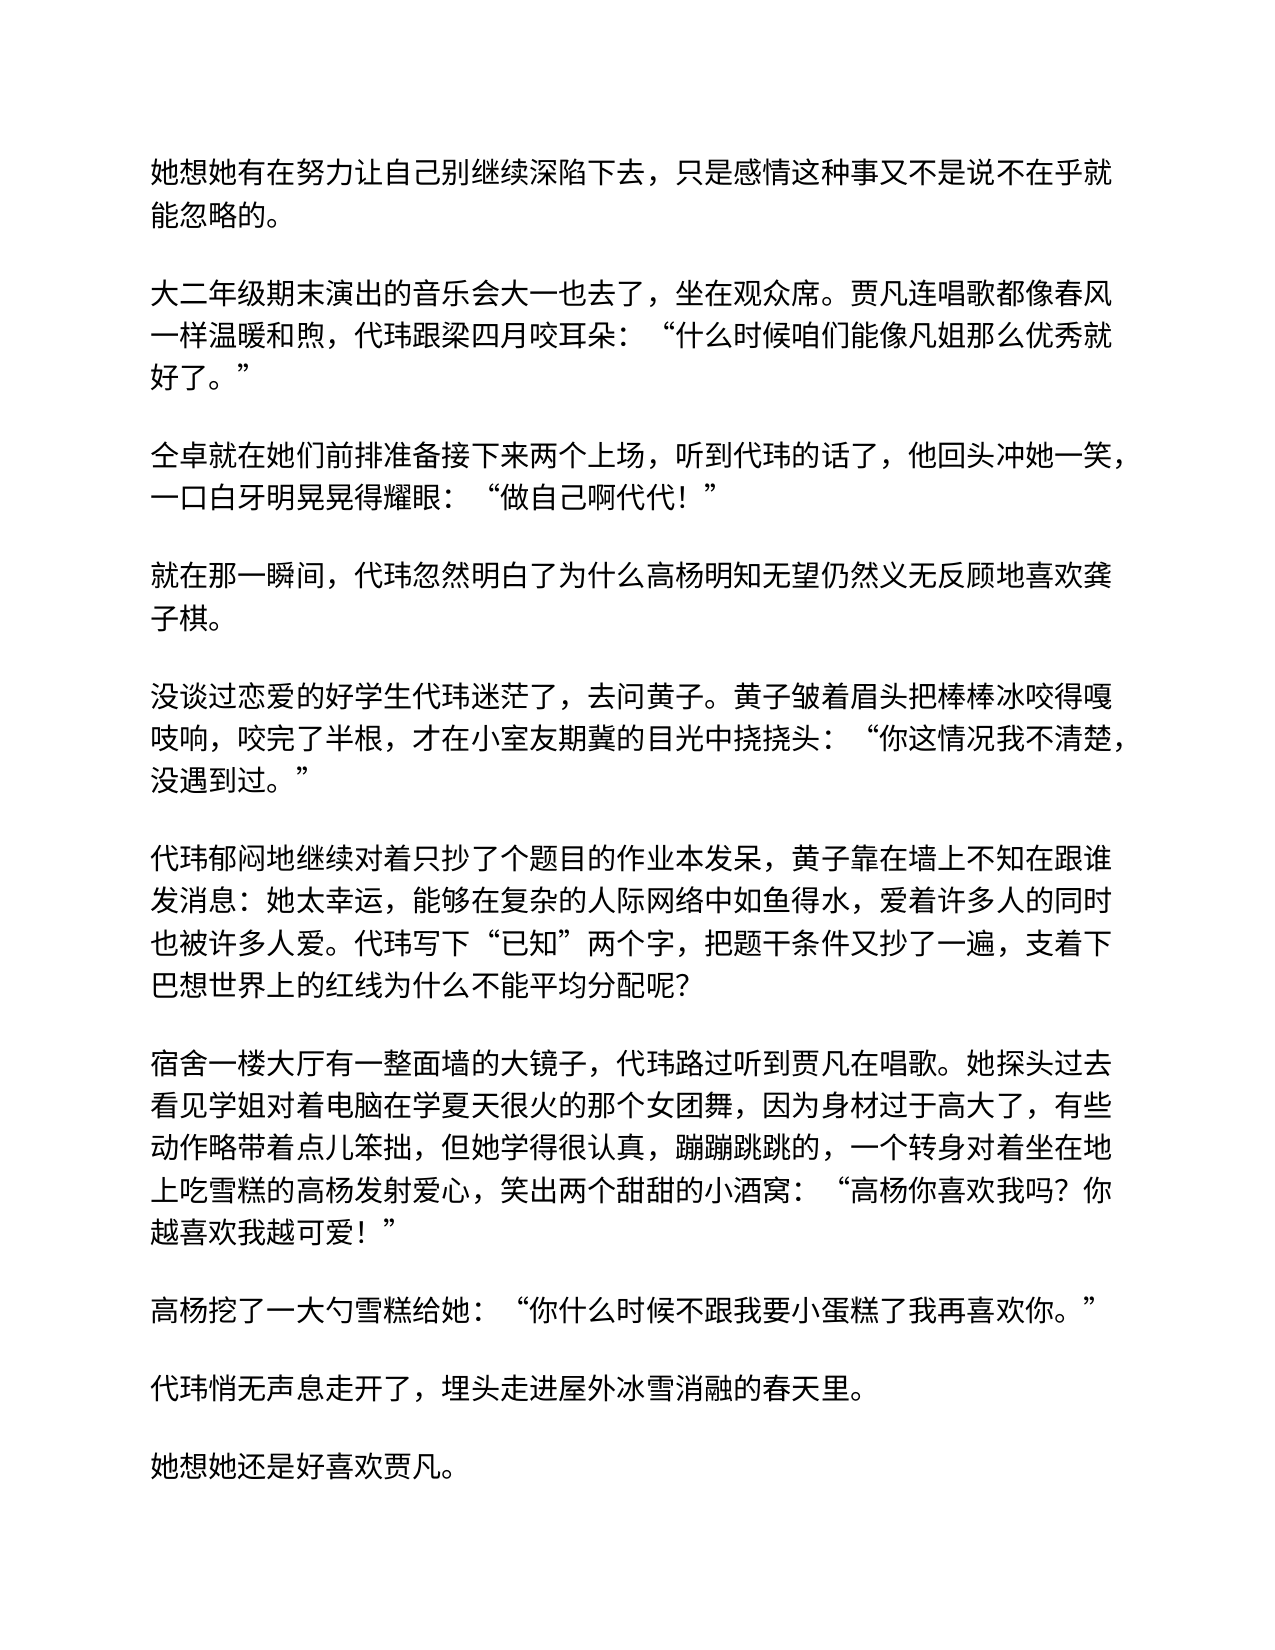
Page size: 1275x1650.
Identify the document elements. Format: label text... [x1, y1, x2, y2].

text 没谈过恋爱的好学生代玮迷茫了，去问黄子。黄子皱着眉头把棒棒冰咬得嘎吱响，咬完了半根，才在小室友期冀的目光中挠挠头：“你这情况我不清楚，没遇到过。” [150, 673, 1125, 800]
text 她想她有在努力让自己别继续深陷下去，只是感情这种事又不是说不在乎就能忽略的。 [150, 150, 1125, 234]
text 代玮郁闷地继续对着只抄了个题目的作业本发呆，黄子靠在墙上不知在跟谁发消息：她太幸运，能够在复杂的人际网络中如鱼得水，爱着许多人的同时也被许多人爱。代玮写下“已知”两个字，把题干条件又抄了一遍，支着下巴想世界上的红线为什么不能平均分配呢？ [150, 836, 1125, 1005]
text 仝卓就在她们前排准备接下来两个上场，听到代玮的话了，他回头冲她一笑，一口白牙明晃晃得耀眼：“做自己啊代代！” [150, 433, 1125, 517]
text 高杨挖了一大勺雪糕给她：“你什么时候不跟我要小蛋糕了我再喜欢你。” [150, 1287, 1125, 1330]
text 宿舍一楼大厅有一整面墙的大镜子，代玮路过听到贾凡在唱歌。她探头过去看见学姐对着电脑在学夏天很火的那个女团舞，因为身材过于高大了，有些动作略带着点儿笨拙，但她学得很认真，蹦蹦跳跳的，一个转身对着坐在地上吃雪糕的高杨发射爱心，笑出两个甜甜的小酒窝：“高杨你喜欢我吗？你越喜欢我越可爱！” [150, 1040, 1125, 1252]
text 代玮悄无声息走开了，埋头走进屋外冰雪消融的春天里。 [150, 1365, 1125, 1408]
text 她想她还是好喜欢贾凡。 [150, 1443, 1125, 1486]
text 大二年级期末演出的音乐会大一也去了，坐在观众席。贾凡连唱歌都像春风一样温暖和煦，代玮跟梁四月咬耳朵：“什么时候咱们能像凡姐那么优秀就好了。” [150, 270, 1125, 397]
text 就在那一瞬间，代玮忽然明白了为什么高杨明知无望仍然义无反顾地喜欢龚子棋。 [150, 553, 1125, 637]
